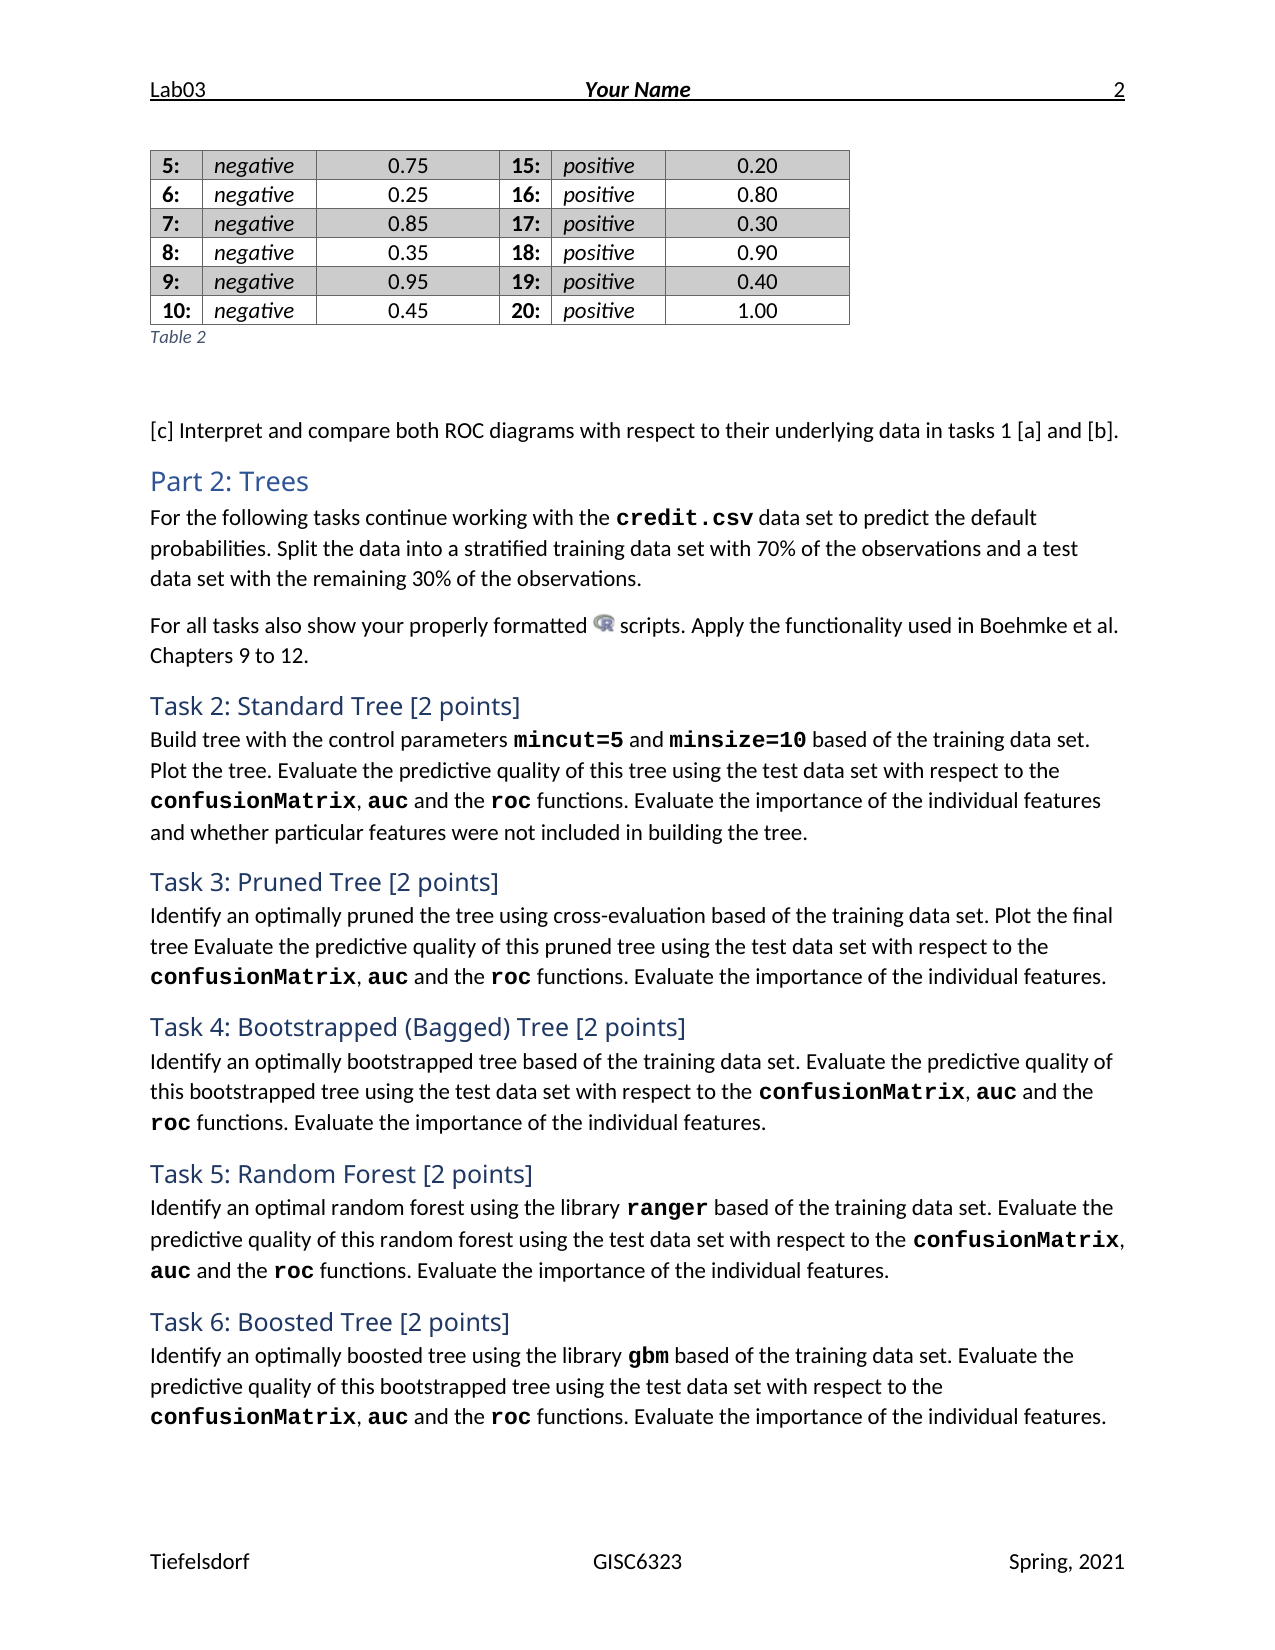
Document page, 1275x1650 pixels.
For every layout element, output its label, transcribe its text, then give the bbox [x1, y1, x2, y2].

picture [593, 612, 615, 634]
table_cell 20: [500, 296, 551, 324]
table_cell 5: [151, 151, 202, 179]
table_cell positive [552, 238, 665, 266]
table_cell 6: [151, 180, 202, 208]
table_cell negative [203, 267, 316, 295]
table_cell positive [552, 209, 665, 237]
subtitle Task 5: Random Forest [2 points] [150, 1157, 1125, 1191]
text [c] Interpret and compare both ROC diagrams with respect to their underlying data in tasks 1 [a] and [b]. [150, 416, 1125, 444]
table_cell 16: [500, 180, 551, 208]
table_cell 0.20 [666, 151, 849, 179]
text Identify an optimal random forest using the library ranger based of the training data set. Evaluate the predictive quality of this random forest using the test data set with respect to the confusionMatrix, auc and the roc functions. Evaluate the importance of the individual features. [150, 1193, 1125, 1285]
table_cell 0.25 [317, 180, 499, 208]
table_cell 0.30 [666, 209, 849, 237]
table_cell 8: [151, 238, 202, 266]
text Table 2 [150, 325, 1125, 348]
text For all tasks also show your properly formatted scripts. Apply the functionality used in Boehmke et al. Chapters 9 to 12. [150, 611, 1125, 669]
table_cell 0.75 [317, 151, 499, 179]
table_cell 0.45 [317, 296, 499, 324]
table_cell 7: [151, 209, 202, 237]
text For the following tasks continue working with the credit.csv data set to predict the default probabilities. Split the data into a stratified training data set with 70% of the observations and a test data set with the remaining 30% of the observations. [150, 503, 1125, 592]
table_cell negative [203, 151, 316, 179]
table_cell 1.00 [666, 296, 849, 324]
table_cell 18: [500, 238, 551, 266]
table_cell 0.40 [666, 267, 849, 295]
table_cell positive [552, 180, 665, 208]
table_cell 0.95 [317, 267, 499, 295]
table_cell negative [203, 296, 316, 324]
text Build tree with the control parameters mincut=5 and minsize=10 based of the training data set. Plot the tree. Evaluate the predictive quality of this tree using the test data set with respect to the confusionMatrix, auc and the roc functions. Evaluate the importance of the individual features and whether particular features were not included in building the tree. [150, 725, 1125, 846]
table_cell 9: [151, 267, 202, 295]
table_cell negative [203, 180, 316, 208]
subtitle Task 2: Standard Tree [2 points] [150, 688, 1125, 722]
table_cell 0.80 [666, 180, 849, 208]
table_cell negative [203, 209, 316, 237]
subtitle Task 4: Bootstrapped (Bagged) Tree [2 points] [150, 1010, 1125, 1044]
table_cell 0.90 [666, 238, 849, 266]
table_cell 19: [500, 267, 551, 295]
subtitle Task 6: Boosted Tree [2 points] [150, 1304, 1125, 1338]
subtitle Task 3: Pruned Tree [2 points] [150, 865, 1125, 899]
table_cell 0.35 [317, 238, 499, 266]
text Identify an optimally boosted tree using the library gbm based of the training data set. Evaluate the predictive quality of this bootstrapped tree using the test data set with respect to the confusionMatrix, auc and the roc functions. Evaluate the importance of the individual features. [150, 1341, 1125, 1432]
table_cell 10: [151, 296, 202, 324]
text Identify an optimally pruned the tree using cross-evaluation based of the training data set. Plot the final tree Evaluate the predictive quality of this pruned tree using the test data set with respect to the confusionMatrix, auc and the roc functions. Evaluate the importance of the individual features. [150, 902, 1125, 991]
table_cell negative [203, 238, 316, 266]
text Identify an optimally bootstrapped tree based of the training data set. Evaluate the predictive quality of this bootstrapped tree using the test data set with respect to the confusionMatrix, auc and the roc functions. Evaluate the importance of the individual features. [150, 1047, 1125, 1138]
subtitle Part 2: Trees [150, 463, 1125, 500]
table_cell 15: [500, 151, 551, 179]
table_cell positive [552, 151, 665, 179]
table_cell positive [552, 267, 665, 295]
table_cell 17: [500, 209, 551, 237]
table_cell positive [552, 296, 665, 324]
table_cell 0.85 [317, 209, 499, 237]
